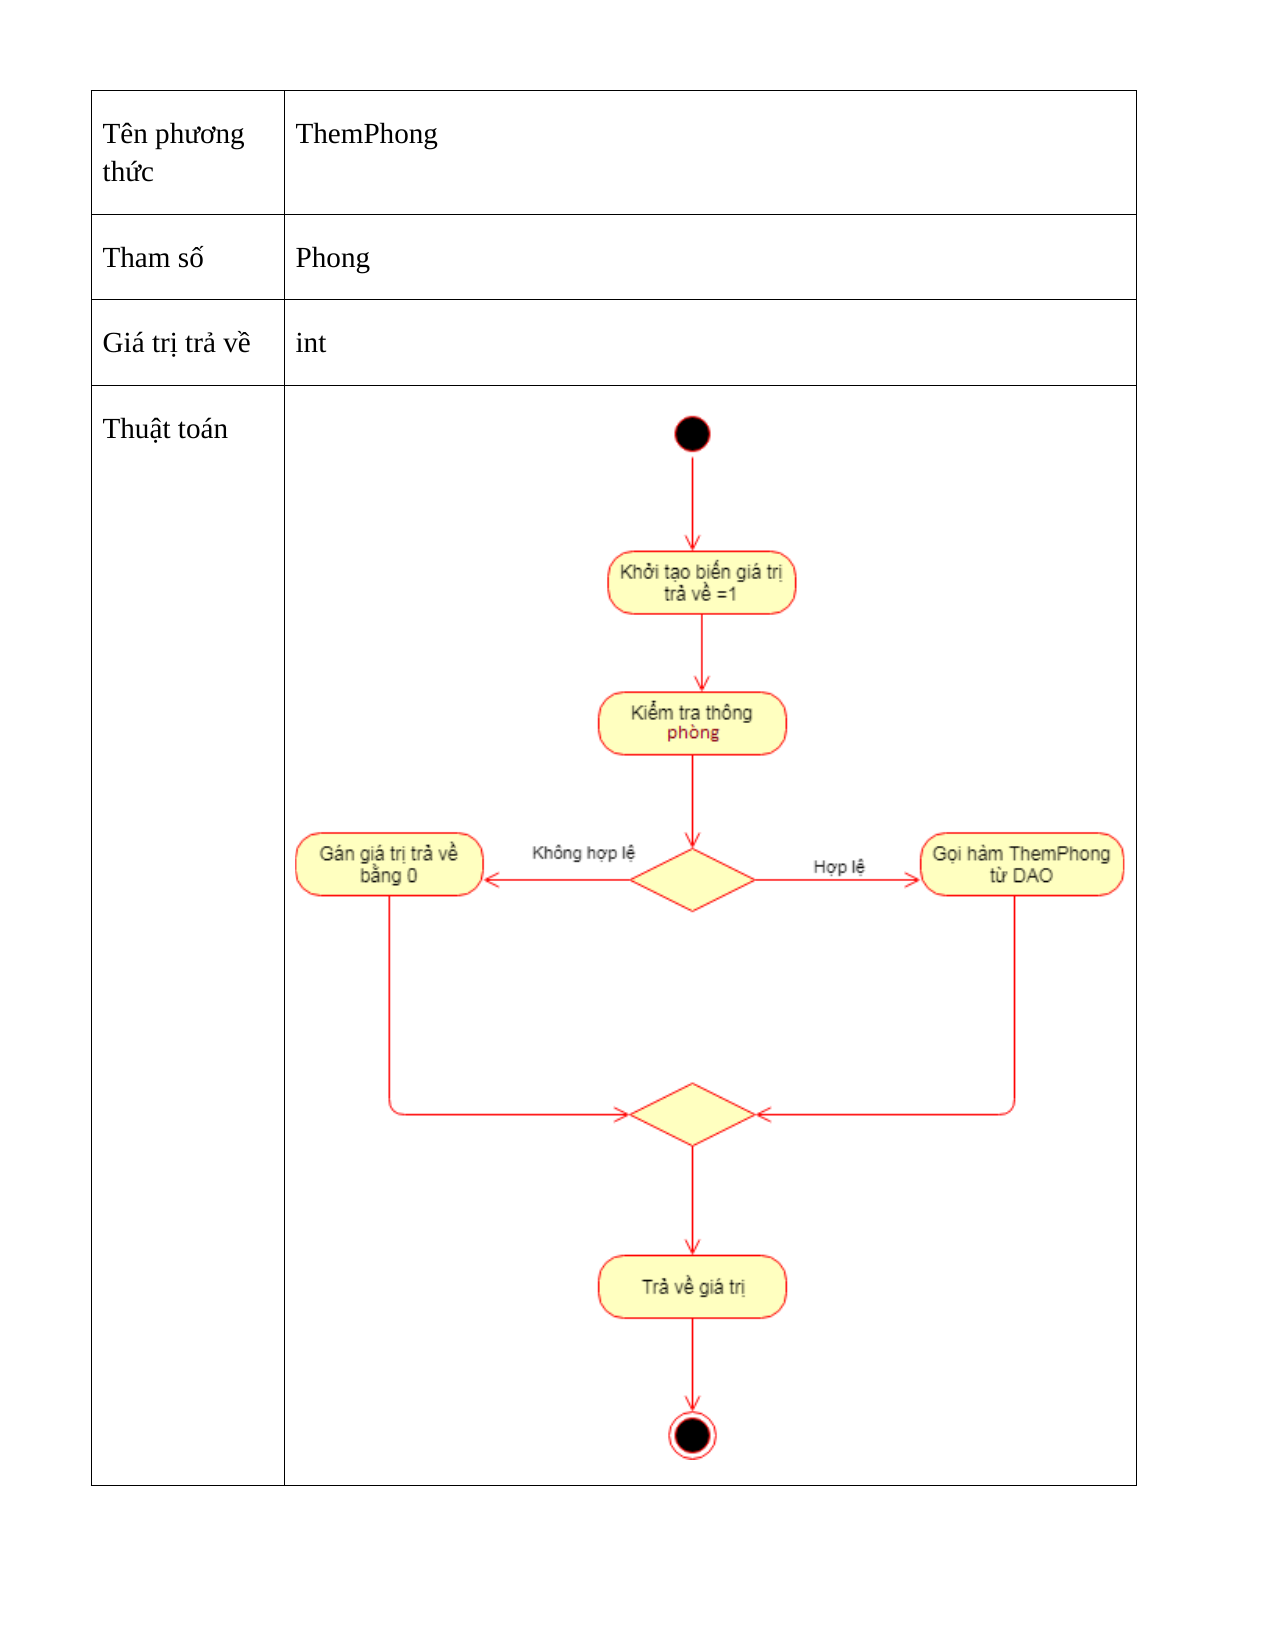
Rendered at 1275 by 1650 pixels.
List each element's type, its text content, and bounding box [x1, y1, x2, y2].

table_cell Giá trị trả về [92, 300, 284, 385]
table_cell [285, 386, 1136, 1485]
table_cell Thuật toán [92, 386, 284, 1485]
table_cell ThemPhong [285, 91, 1136, 214]
table_cell Phong [285, 215, 1136, 299]
picture [295, 410, 1125, 1460]
table_cell Tên phương thức [92, 91, 284, 214]
table_cell int [285, 300, 1136, 385]
table_cell Tham số [92, 215, 284, 299]
